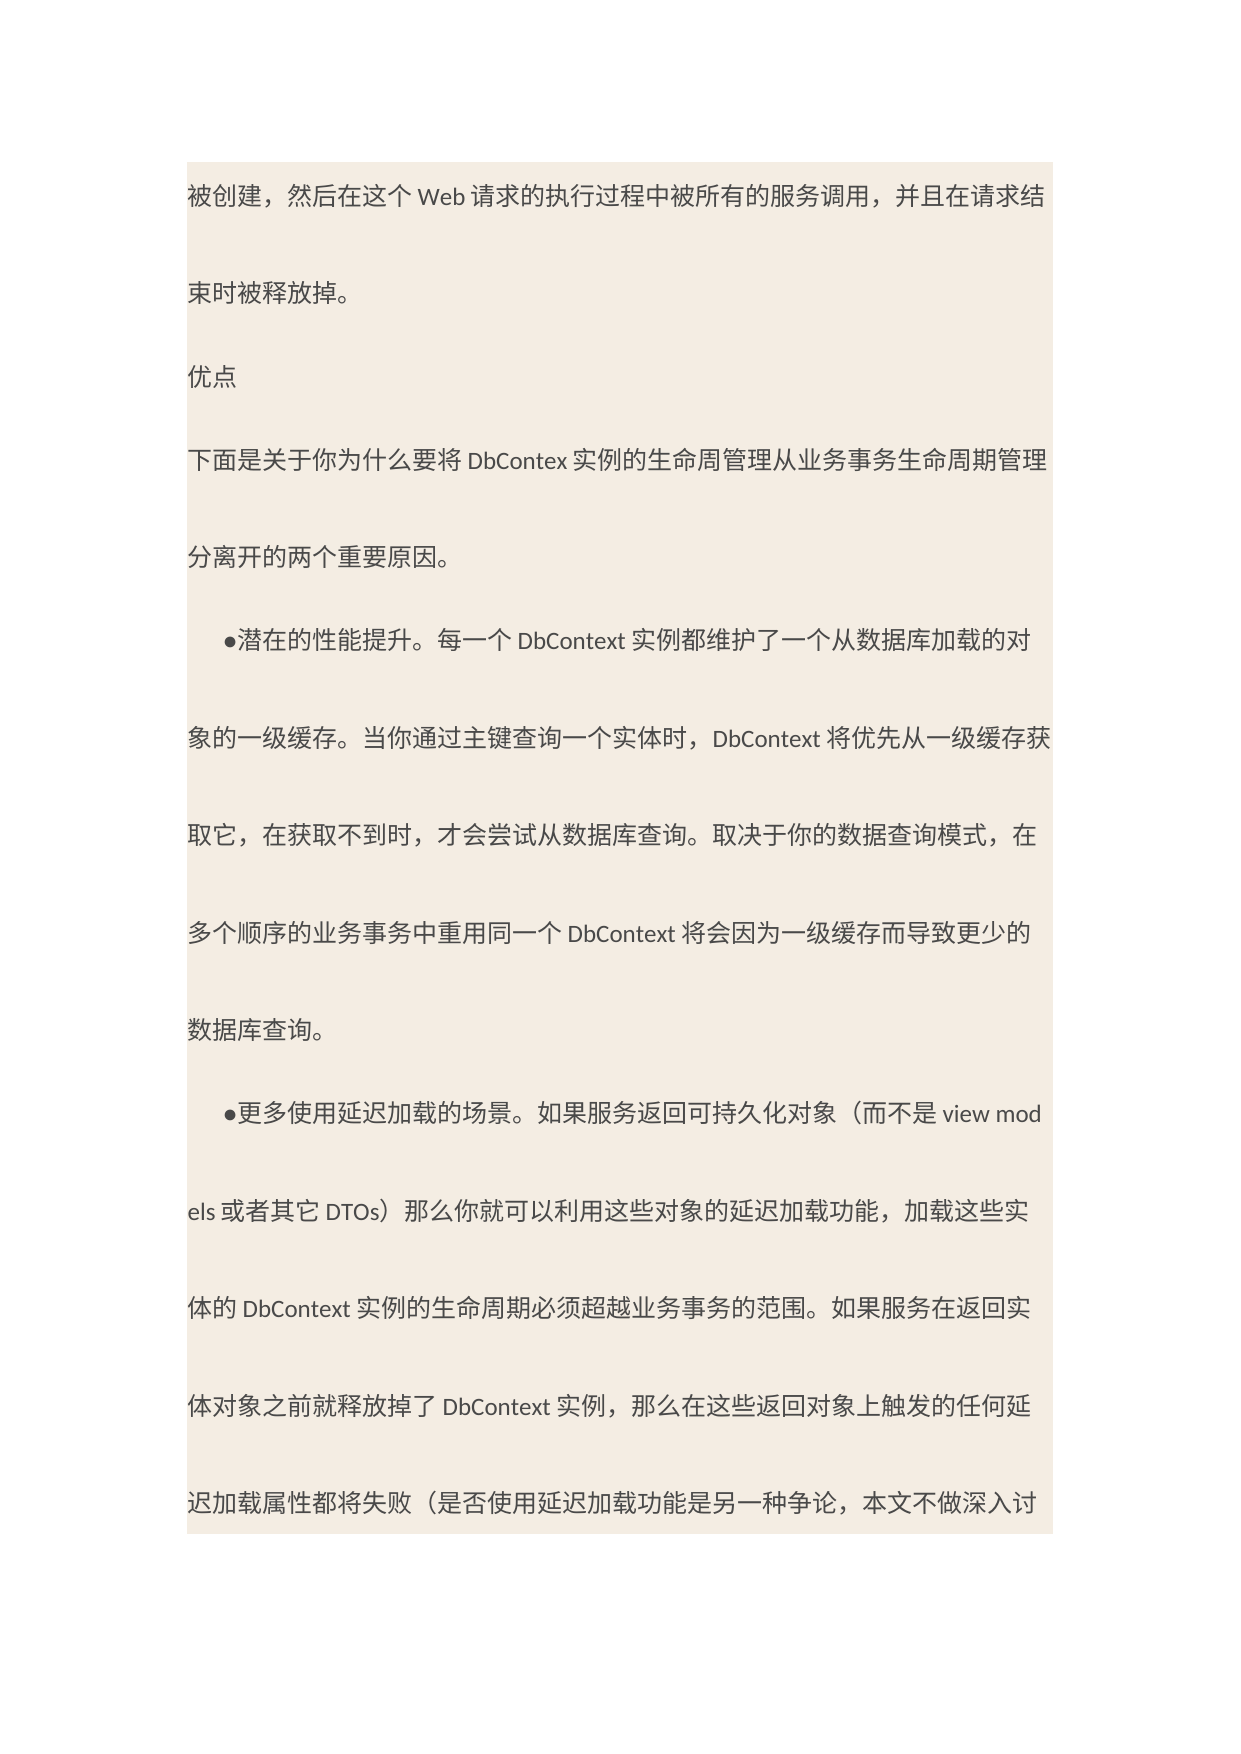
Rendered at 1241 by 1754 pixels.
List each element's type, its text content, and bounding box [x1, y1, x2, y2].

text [187, 162, 1053, 324]
text 下面是关于你为什么要将DbContex实例的生命周管理从业务事务生命周期管理分离开的两个重要原因。 [187, 426, 1053, 588]
text 优点 [187, 343, 1053, 408]
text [187, 1079, 1053, 1534]
text ●潜在的性能提升。每一个DbContext实例都维护了一个从数据库加载的对象的一级缓存。当你通过主键查询一个实体时，DbContext将优先从一级缓存获取它，在获取不到时，才会尝试从数据库查询。取决于你的数据查询模式，在多个顺序的业务事务中重用同一个DbContext将会因为一级缓存而导致更少的数据库查询。 [187, 606, 1053, 1061]
